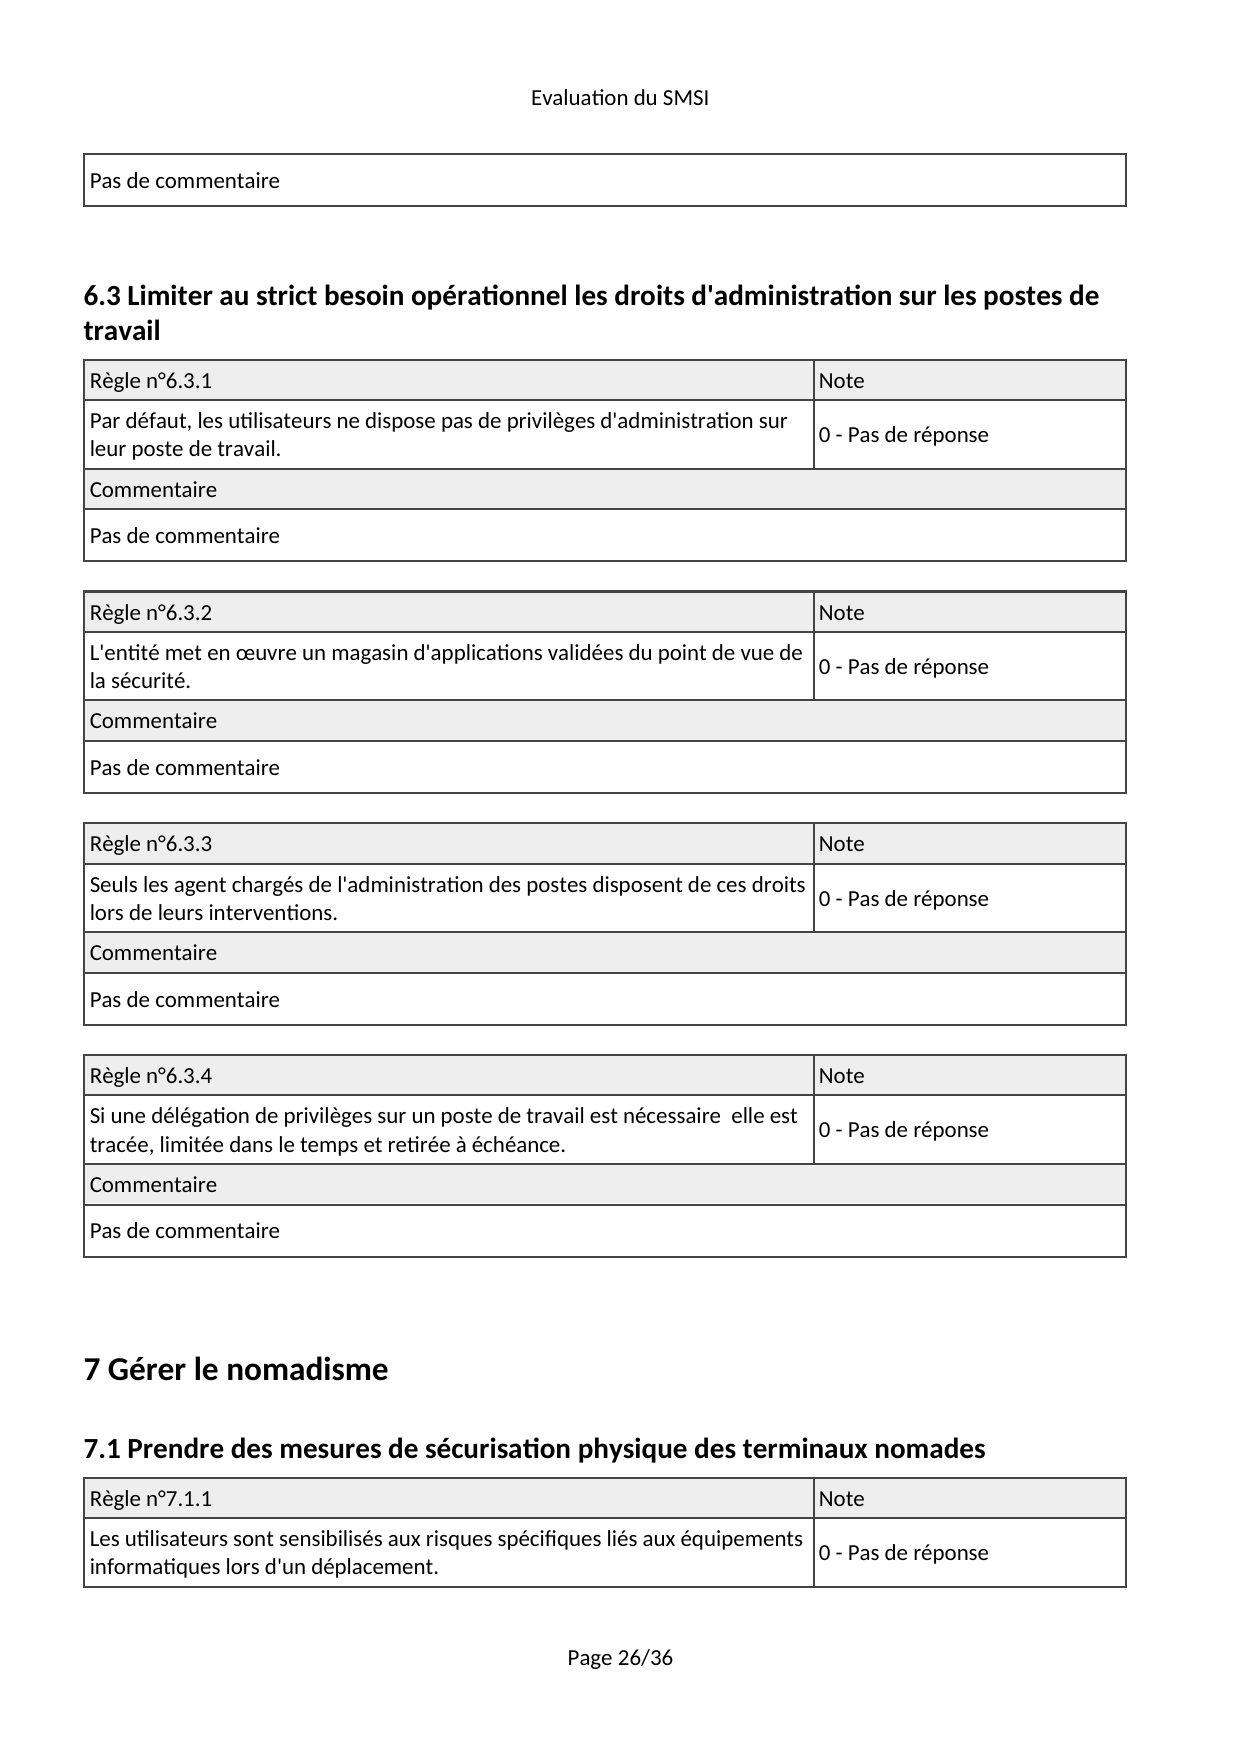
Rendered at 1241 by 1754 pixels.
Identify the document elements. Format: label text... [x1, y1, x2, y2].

table_cell L'entité met en œuvre un magasin d'applications validées du point de vue de la sécurité. [85, 633, 813, 699]
table_cell Pas de commentaire [85, 974, 1125, 1024]
subtitle 7 Gérer le nomadisme [83, 1348, 1157, 1389]
table_cell Commentaire [85, 1165, 1125, 1203]
table_cell Si une délégation de privilèges sur un poste de travail est nécessaire elle est tracée, limitée dans le temps et retirée à échéance. [85, 1096, 813, 1163]
table_header Note [815, 1056, 1125, 1094]
table_cell Commentaire [85, 933, 1125, 972]
table_cell 0 - Pas de réponse [815, 865, 1125, 931]
table_header Règle n°6.3.3 [85, 824, 813, 863]
table_cell Les utilisateurs sont sensibilisés aux risques spécifiques liés aux équipements informatiques lors d'un déplacement. [85, 1519, 813, 1586]
subtitle 7.1 Prendre des mesures de sécurisation physique des terminaux nomades [83, 1431, 1157, 1466]
table_cell Pas de commentaire [85, 742, 1125, 792]
table_header Règle n°6.3.2 [85, 593, 813, 631]
table_header Note [815, 593, 1125, 631]
table_header Règle n°7.1.1 [85, 1479, 813, 1517]
table_header Note [815, 1479, 1125, 1517]
table_cell Commentaire [85, 470, 1125, 508]
table_cell 0 - Pas de réponse [815, 1519, 1125, 1586]
table_cell Seuls les agent chargés de l'administration des postes disposent de ces droits lors de leurs interventions. [85, 865, 813, 931]
table_header Règle n°6.3.1 [85, 361, 813, 399]
table_cell Par défaut, les utilisateurs ne dispose pas de privilèges d'administration sur leur poste de travail. [85, 401, 813, 468]
table_header Règle n°6.3.4 [85, 1056, 813, 1094]
table_cell Commentaire [85, 701, 1125, 740]
table_cell 0 - Pas de réponse [815, 633, 1125, 699]
table_header Note [815, 824, 1125, 863]
table_cell 0 - Pas de réponse [815, 401, 1125, 468]
table_header Note [815, 361, 1125, 399]
table_cell 0 - Pas de réponse [815, 1096, 1125, 1163]
table_cell Pas de commentaire [85, 155, 1125, 205]
table_cell Pas de commentaire [85, 1206, 1125, 1256]
table_cell Pas de commentaire [85, 510, 1125, 560]
subtitle 6.3 Limiter au strict besoin opérationnel les droits d'administration sur les postes de travail [83, 277, 1157, 348]
